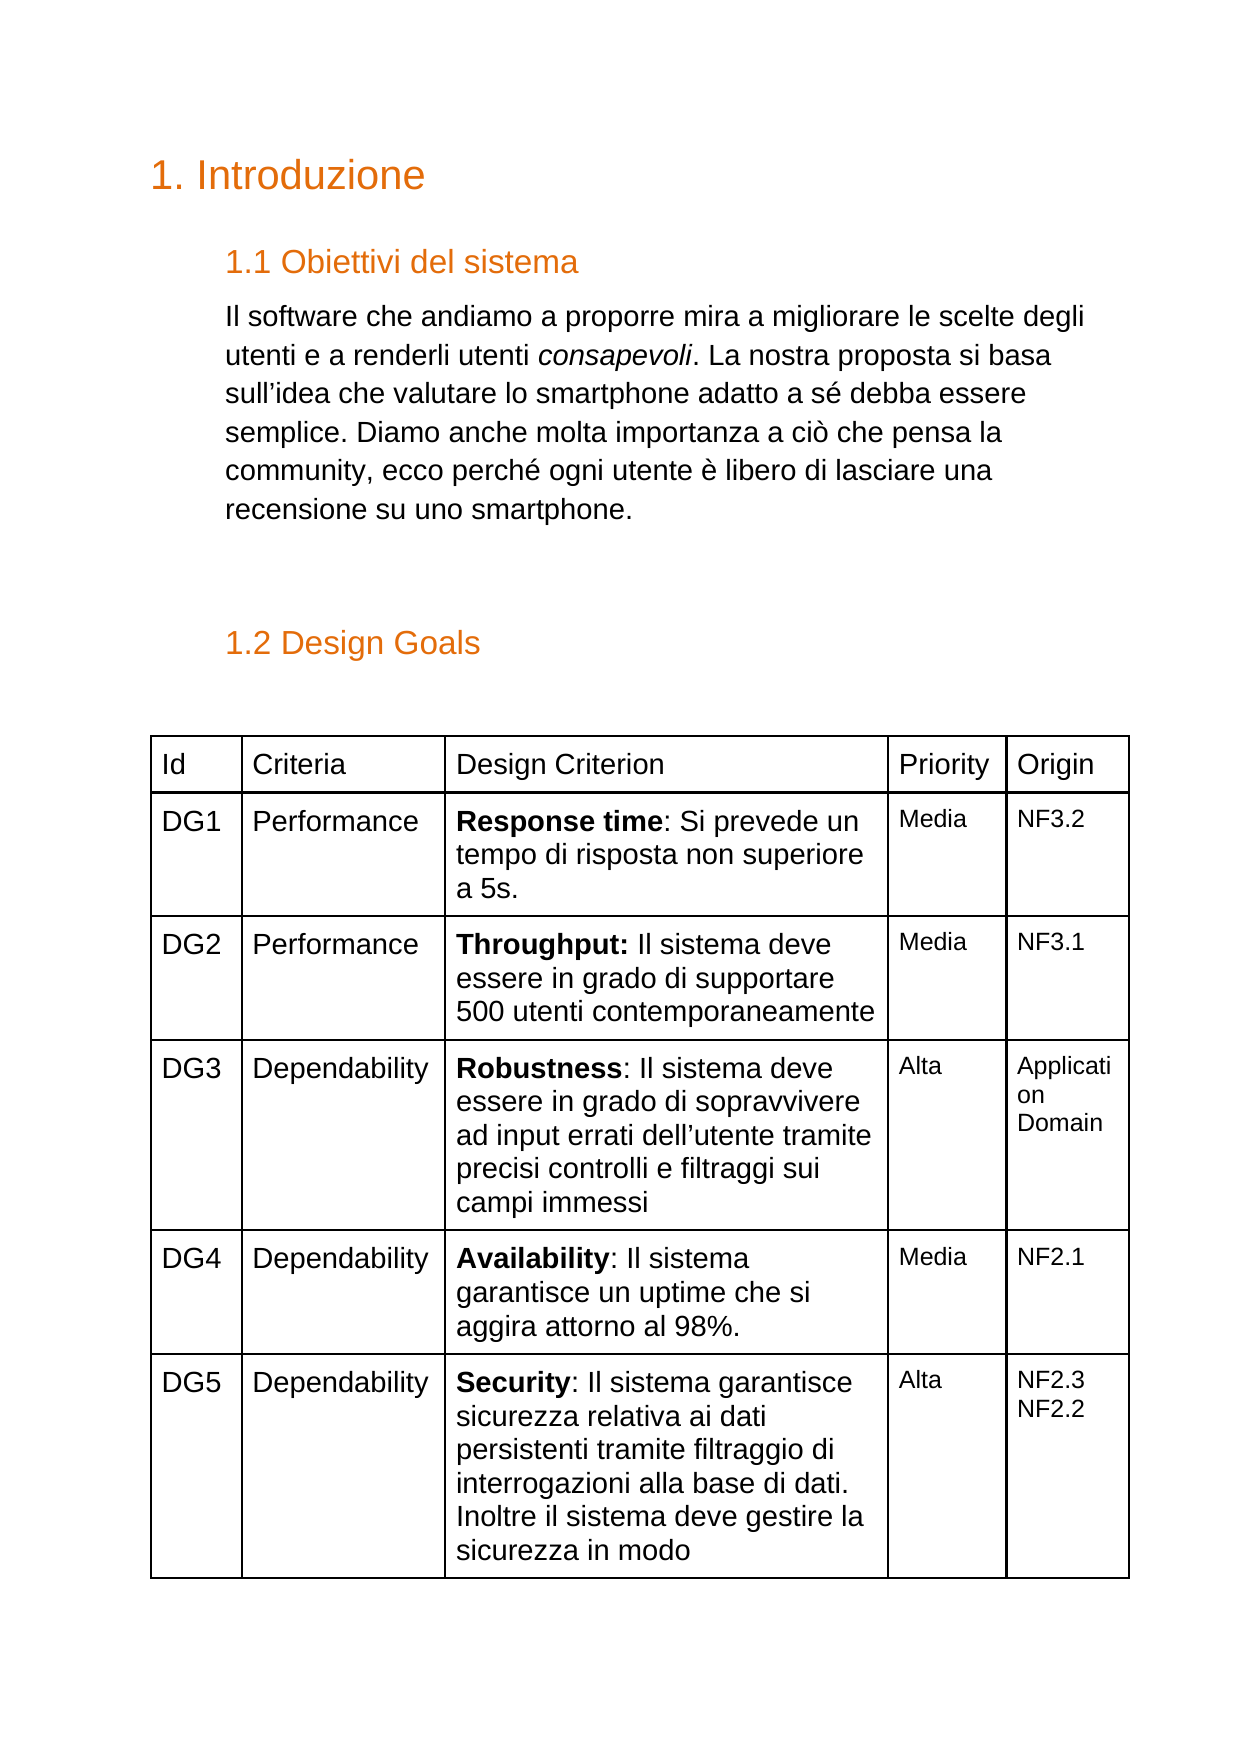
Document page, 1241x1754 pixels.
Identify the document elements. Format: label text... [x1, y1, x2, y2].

table_cell Dependability [243, 1041, 444, 1229]
table_cell Alta [889, 1041, 1005, 1229]
table_cell DG2 [152, 917, 241, 1038]
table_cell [446, 1355, 887, 1577]
table_header Origin [1008, 737, 1128, 791]
table_cell Robustness: Il sistema deve essere in grado di sopravvivere ad input errati dell’utente tramite precisi controlli e filtraggi sui campi immessi [446, 1041, 887, 1229]
table_cell DG5 [152, 1355, 241, 1577]
table_cell Alta [889, 1355, 1005, 1577]
table_cell NF2.1 [1008, 1231, 1128, 1353]
subtitle 1.2 Design Goals [225, 623, 1090, 662]
table_header Criteria [243, 737, 444, 791]
table_cell Dependability [243, 1355, 444, 1577]
table_cell Performance [243, 794, 444, 915]
table_header Priority [889, 737, 1005, 791]
table_cell NF3.2 [1008, 794, 1128, 915]
table_cell Response time: Si prevede un tempo di risposta non superiore a 5s. [446, 794, 887, 915]
subtitle 1.1 Obiettivi del sistema [150, 243, 1090, 281]
table_cell Media [889, 794, 1005, 915]
table_cell DG4 [152, 1231, 241, 1353]
table_cell Availability: Il sistema garantisce un uptime che si aggira attorno al 98%. [446, 1231, 887, 1353]
table_cell DG1 [152, 794, 241, 915]
table_cell Dependability [243, 1231, 444, 1353]
table_cell DG3 [152, 1041, 241, 1229]
table_cell Media [889, 917, 1005, 1038]
subtitle 1. Introduzione [150, 150, 1090, 198]
text Il software che andiamo a proporre mira a migliorare le scelte degli utenti e a renderli utenti consapevoli. La nostra proposta si basa sull’idea che valutare lo smartphone adatto a sé debba essere semplice. Diamo anche molta importanza a ciò che pensa la community, ecco perché ogni utente è libero di lasciare una recensione su uno smartphone. [225, 299, 1090, 526]
table_cell NF3.1 [1008, 917, 1128, 1038]
table_cell Throughput: Il sistema deve essere in grado di supportare 500 utenti contemporaneamente [446, 917, 887, 1038]
table_cell Performance [243, 917, 444, 1038]
table_cell Application Domain [1008, 1041, 1128, 1229]
table_header Design Criterion [446, 737, 887, 791]
table_cell NF2.3 NF2.2 [1008, 1355, 1128, 1577]
table_cell Media [889, 1231, 1005, 1353]
table_header Id [152, 737, 241, 791]
